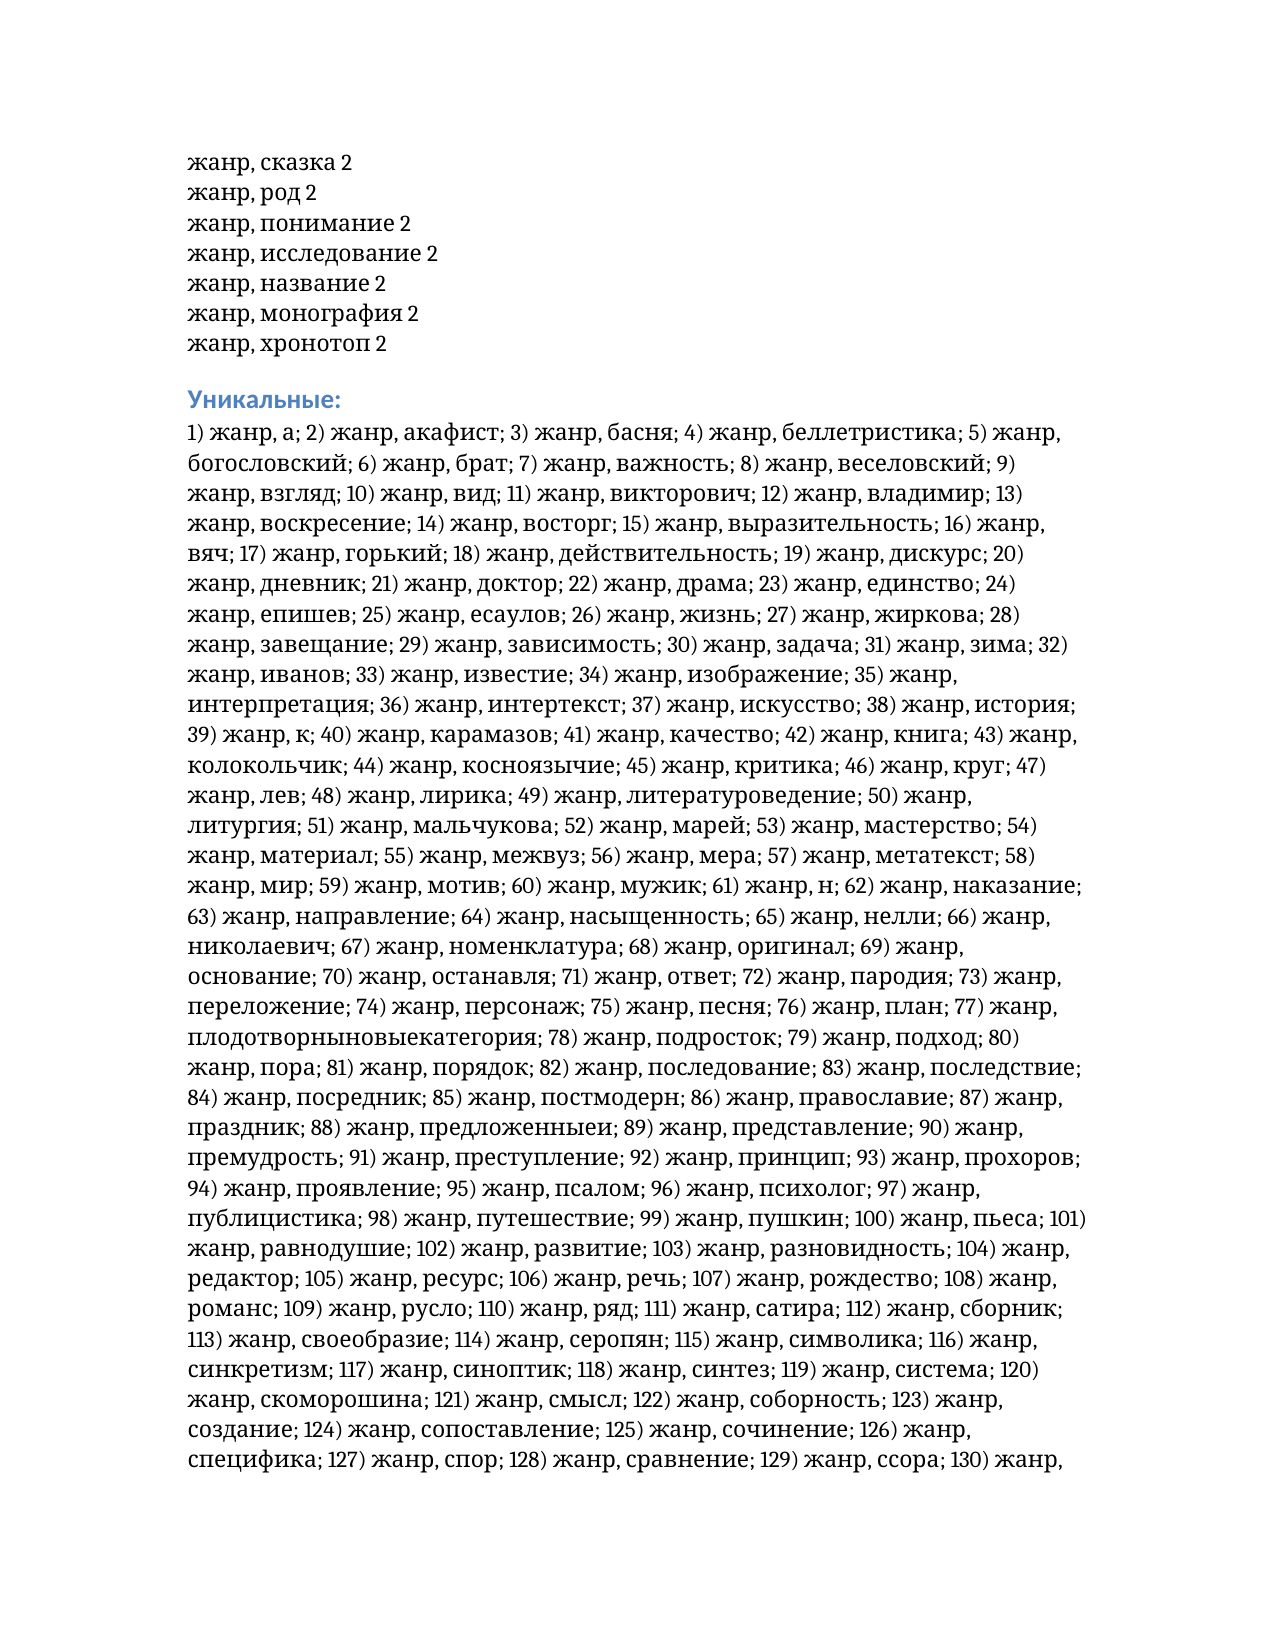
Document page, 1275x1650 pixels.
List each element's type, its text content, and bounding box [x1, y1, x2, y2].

subtitle Уникальные: [187, 382, 1087, 415]
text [187, 420, 1087, 1474]
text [187, 150, 1087, 358]
